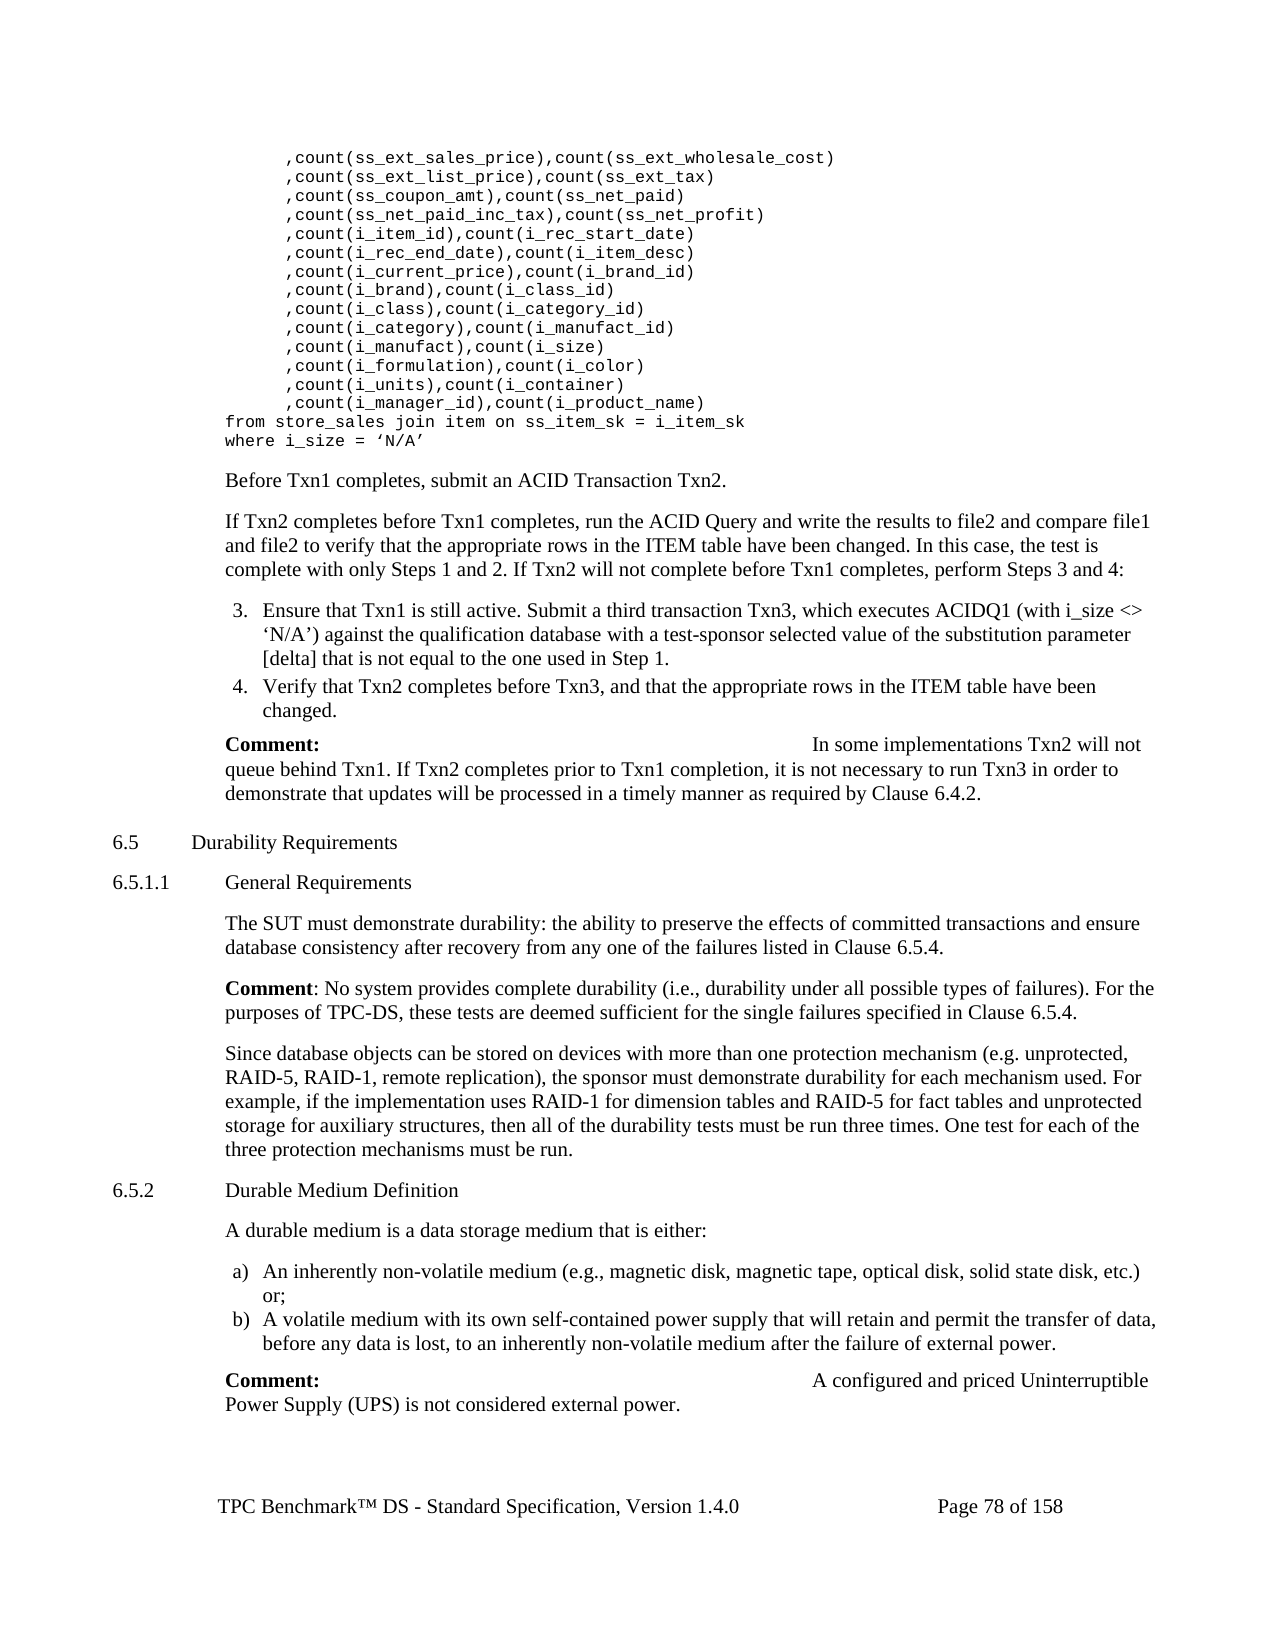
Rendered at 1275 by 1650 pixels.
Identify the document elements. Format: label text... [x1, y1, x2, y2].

text Durability Requirements [112, 829, 1162, 854]
text A durable medium is a data storage medium that is either: [225, 1218, 1162, 1242]
text ,count(i_item_id),count(i_rec_start_date) [225, 225, 1162, 244]
text Durable Medium Definition [112, 1178, 1162, 1202]
text where i_size = ‘N/A’ [225, 433, 1162, 452]
text Since database objects can be stored on devices with more than one protection mechanism (e.g. unprotected, RAID-5, RAID-1, remote replication), the sponsor must demonstrate durability for each mechanism used. For example, if the implementation uses RAID-1 for dimension tables and RAID-5 for fact tables and unprotected storage for auxiliary structures, then all of the durability tests must be run three times. One test for each of the three protection mechanisms must be run. [225, 1041, 1162, 1161]
text ,count(ss_ext_sales_price),count(ss_ext_wholesale_cost) [225, 150, 1162, 169]
text Before Txn1 completes, submit an ACID Transaction Txn2. [225, 468, 1162, 492]
text If Txn2 completes before Txn1 completes, run the ACID Query and write the results to file2 and compare file1 and file2 to verify that the appropriate rows in the ITEM table have been changed. In this case, the test is complete with only Steps 1 and 2. If Txn2 will not complete before Txn1 completes, perform Steps 3 and 4: [225, 509, 1162, 581]
text ,count(ss_net_paid_inc_tax),count(ss_net_profit) [225, 207, 1162, 225]
text ,count(ss_coupon_amt),count(ss_net_paid) [225, 188, 1162, 207]
text ,count(i_formulation),count(i_color) [225, 357, 1162, 376]
text ,count(i_current_price),count(i_brand_id) [225, 263, 1162, 282]
text ,count(i_class),count(i_category_id) [225, 301, 1162, 320]
text ,count(i_manufact),count(i_size) [225, 338, 1162, 357]
text ,count(i_category),count(i_manufact_id) [225, 320, 1162, 338]
text ,count(i_units),count(i_container) [225, 376, 1162, 395]
list Ensure that Txn1 is still active. Submit a third transaction Txn3, which executes ACIDQ1 (with i_size <> ‘N/A’) against the qualification database with a test-sponsor selected value of the substitution parameter [delta] that is not equal to the one used in Step 1. [232, 598, 1162, 670]
text ,count(i_rec_end_date),count(i_item_desc) [225, 244, 1162, 263]
text from store_sales join item on ss_item_sk = i_item_sk [225, 414, 1162, 433]
text ,count(i_brand),count(i_class_id) [225, 282, 1162, 301]
list A volatile medium with its own self-contained power supply that will retain and permit the transfer of data, before any data is lost, to an inherently non-volatile medium after the failure of external power. [232, 1307, 1162, 1355]
list An inherently non-volatile medium (e.g., magnetic disk, magnetic tape, optical disk, solid state disk, etc.) or; [232, 1259, 1162, 1307]
text General Requirements [112, 870, 1162, 894]
text ,count(ss_ext_list_price),count(ss_ext_tax) [225, 169, 1162, 188]
text ,count(i_manager_id),count(i_product_name) [225, 395, 1162, 414]
list Verify that Txn2 completes before Txn3, and that the appropriate rows in the ITEM table have been changed. [232, 674, 1162, 722]
text A configured and priced Uninterruptible Power Supply (UPS) is not considered external power. [225, 1368, 1162, 1416]
